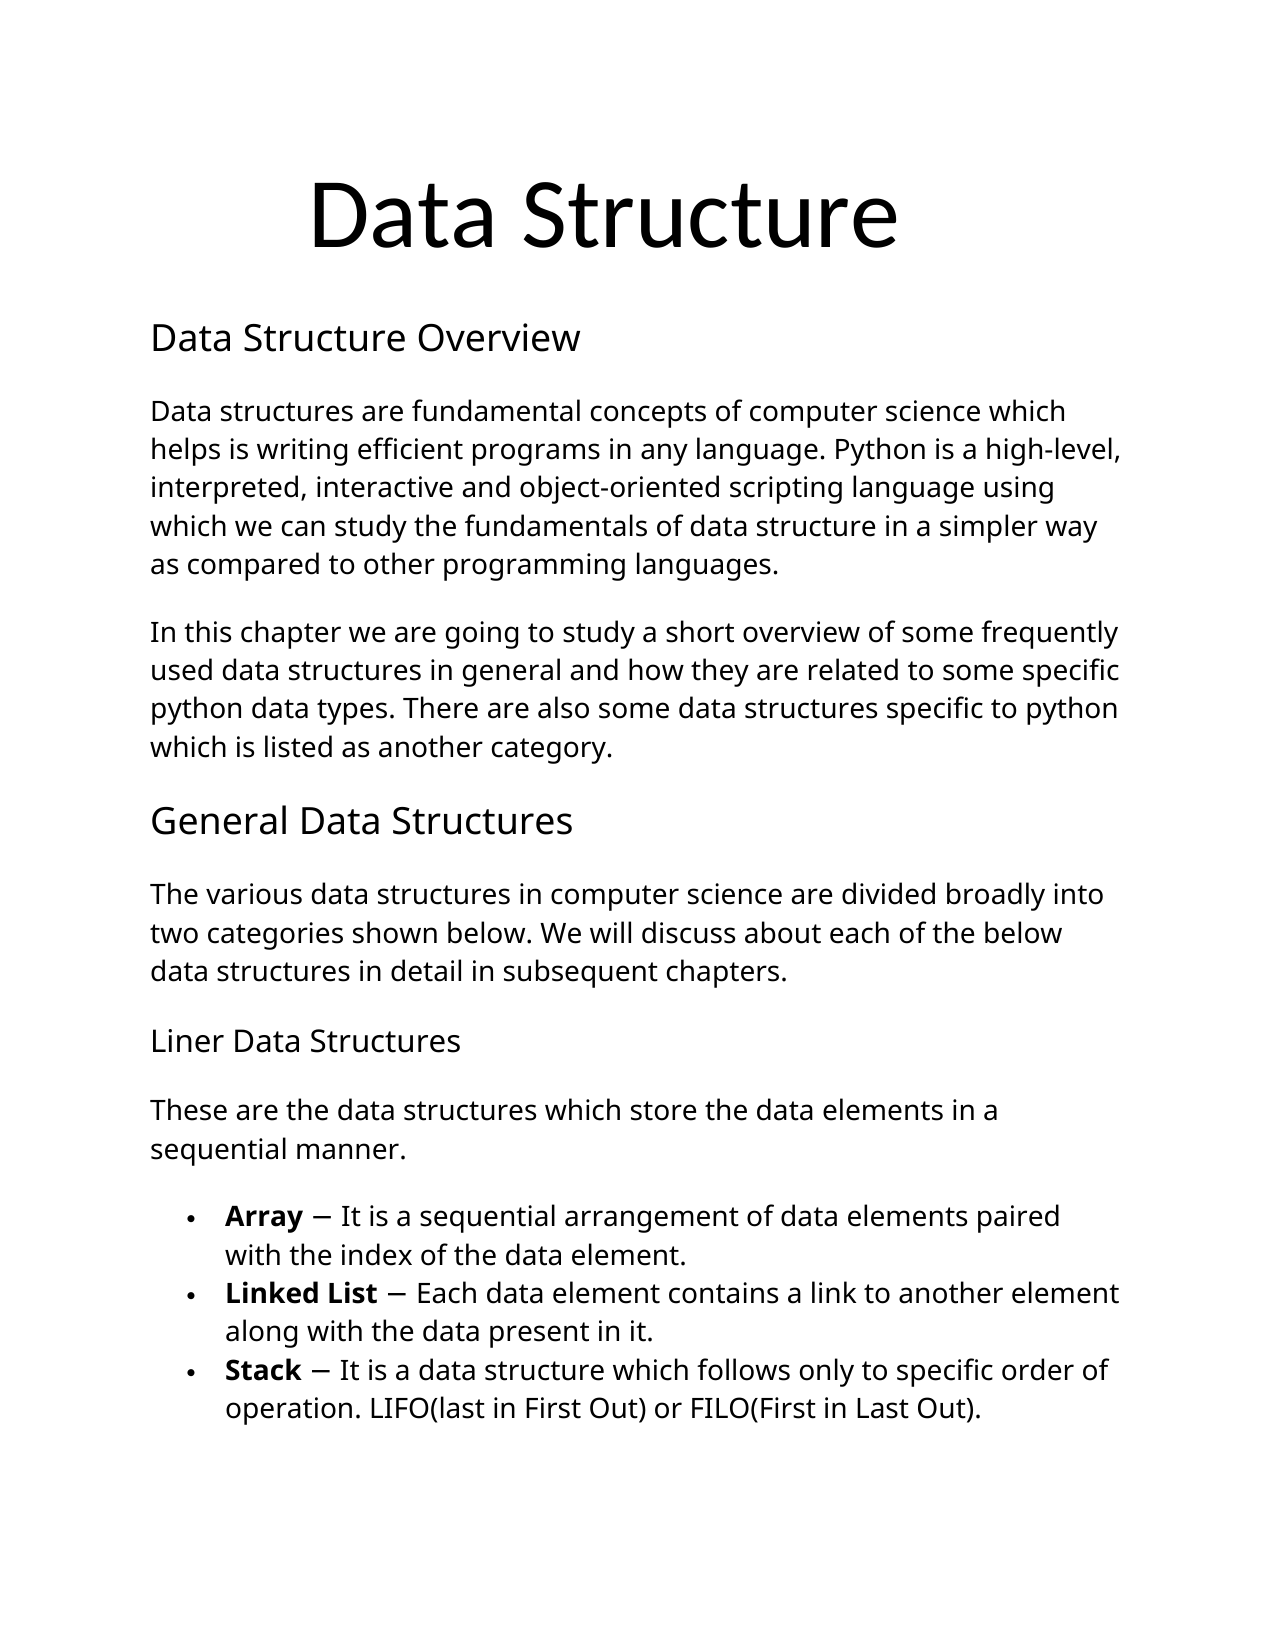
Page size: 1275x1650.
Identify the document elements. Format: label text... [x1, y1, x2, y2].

text The various data structures in computer science are divided broadly into two categories shown below. We will discuss about each of the below data structures in detail in subsequent chapters. [150, 875, 1125, 990]
text General Data Structures [150, 794, 1125, 846]
list Stack − It is a data structure which follows only to specific order of operation. LIFO(last in First Out) or FILO(First in Last Out). [187, 1350, 1125, 1426]
text Data structures are fundamental concepts of computer science which helps is writing efficient programs in any language. Python is a high-level, interpreted, interactive and object-oriented scripting language using which we can study the fundamentals of data structure in a simpler way as compared to other programming languages. [150, 391, 1125, 583]
list Array − It is a sequential arrangement of data elements paired with the index of the data element. [187, 1196, 1125, 1273]
list Linked List − Each data element contains a link to another element along with the data present in it. [187, 1273, 1125, 1350]
text These are the data structures which store the data elements in a sequential manner. [150, 1091, 1125, 1167]
text Data Structure [150, 150, 1125, 272]
text In this chapter we are going to study a short overview of some frequently used data structures in general and how they are related to some specific python data types. There are also some data structures specific to python which is listed as another category. [150, 612, 1125, 765]
text Liner Data Structures [150, 1019, 1125, 1061]
text Data Structure Overview [150, 311, 1125, 362]
